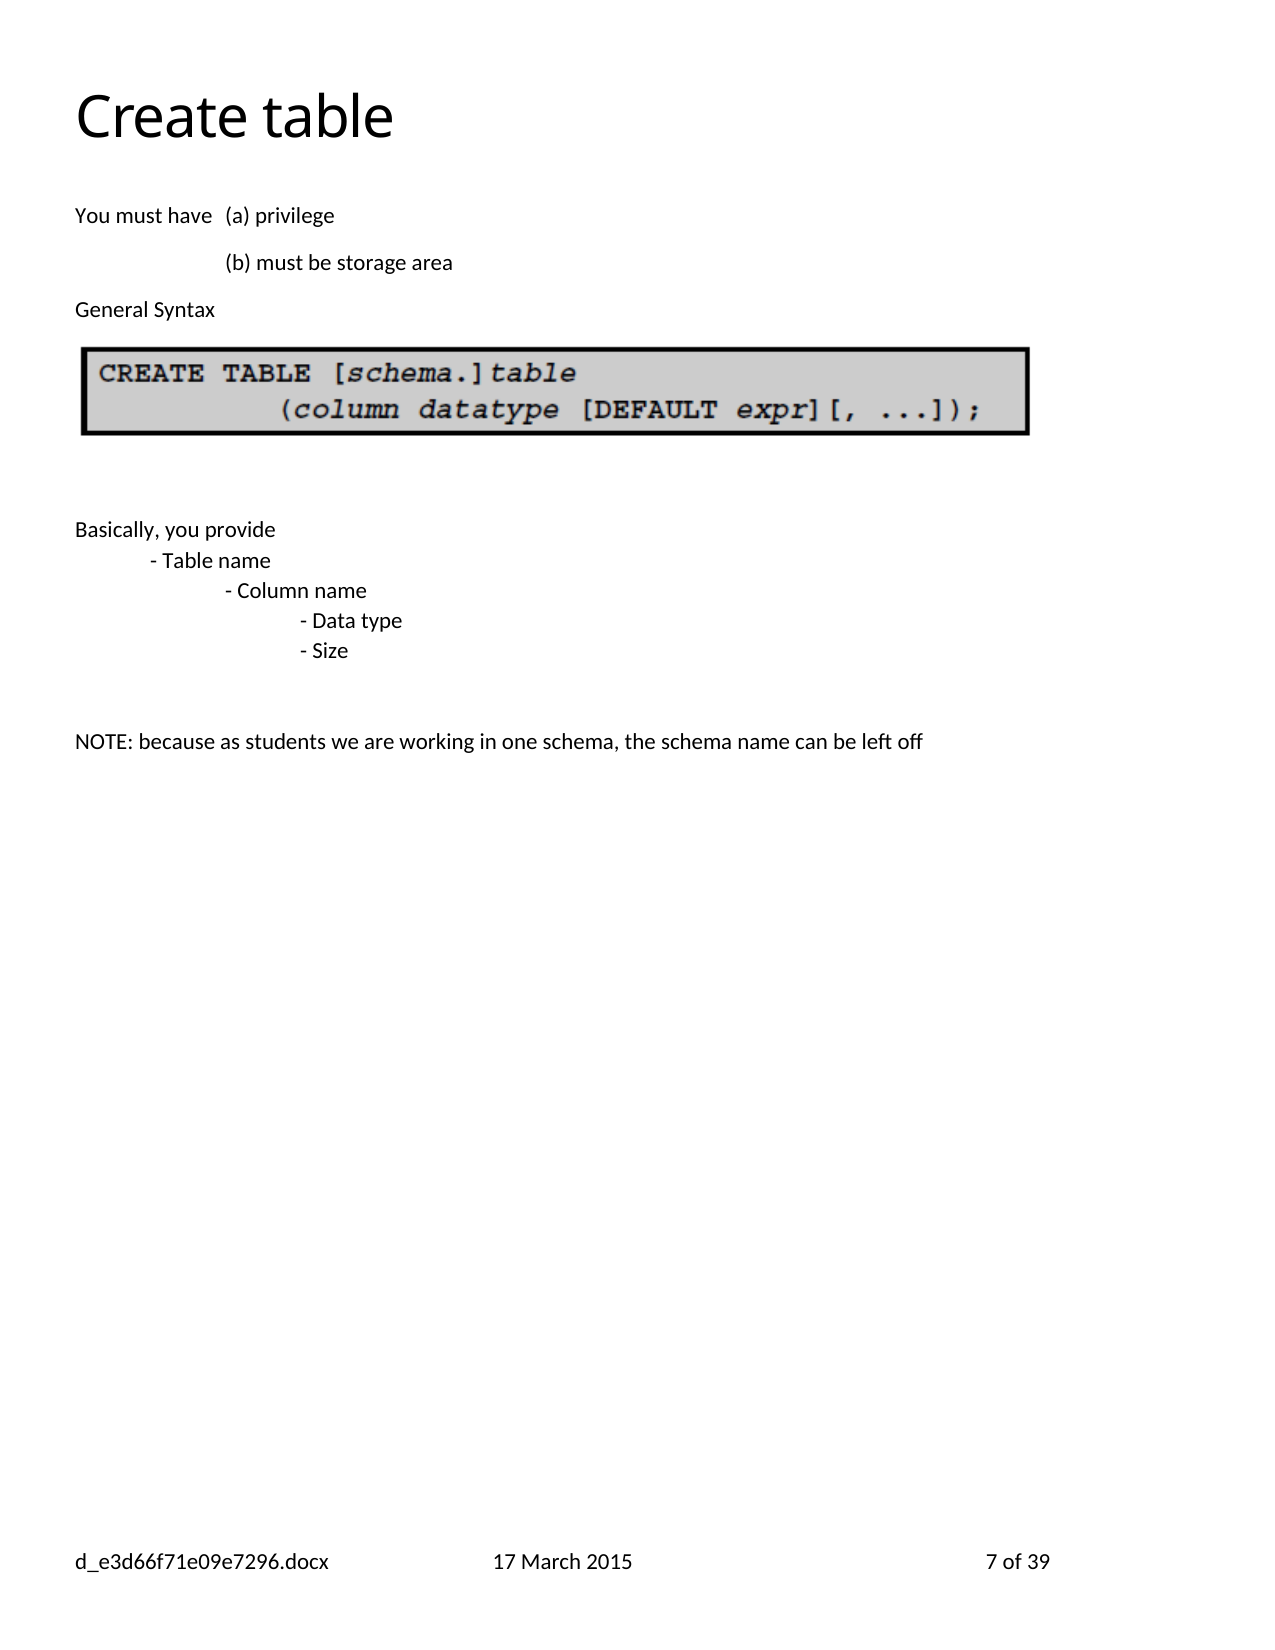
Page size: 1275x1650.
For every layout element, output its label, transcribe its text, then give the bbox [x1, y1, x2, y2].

title Create table [75, 75, 1200, 154]
text You must have (a) privilege [75, 201, 1200, 229]
text - Size [75, 636, 1200, 664]
text NOTE: because as students we are working in one schema, the schema name can be left off [75, 727, 1200, 755]
text (b) must be storage area [75, 248, 1200, 276]
text - Table name [75, 546, 1200, 574]
text Basically, you provide [75, 516, 1200, 543]
text - Column name [75, 576, 1200, 604]
text General Syntax [75, 295, 1200, 323]
text - Data type [75, 606, 1200, 634]
picture [75, 342, 1041, 450]
